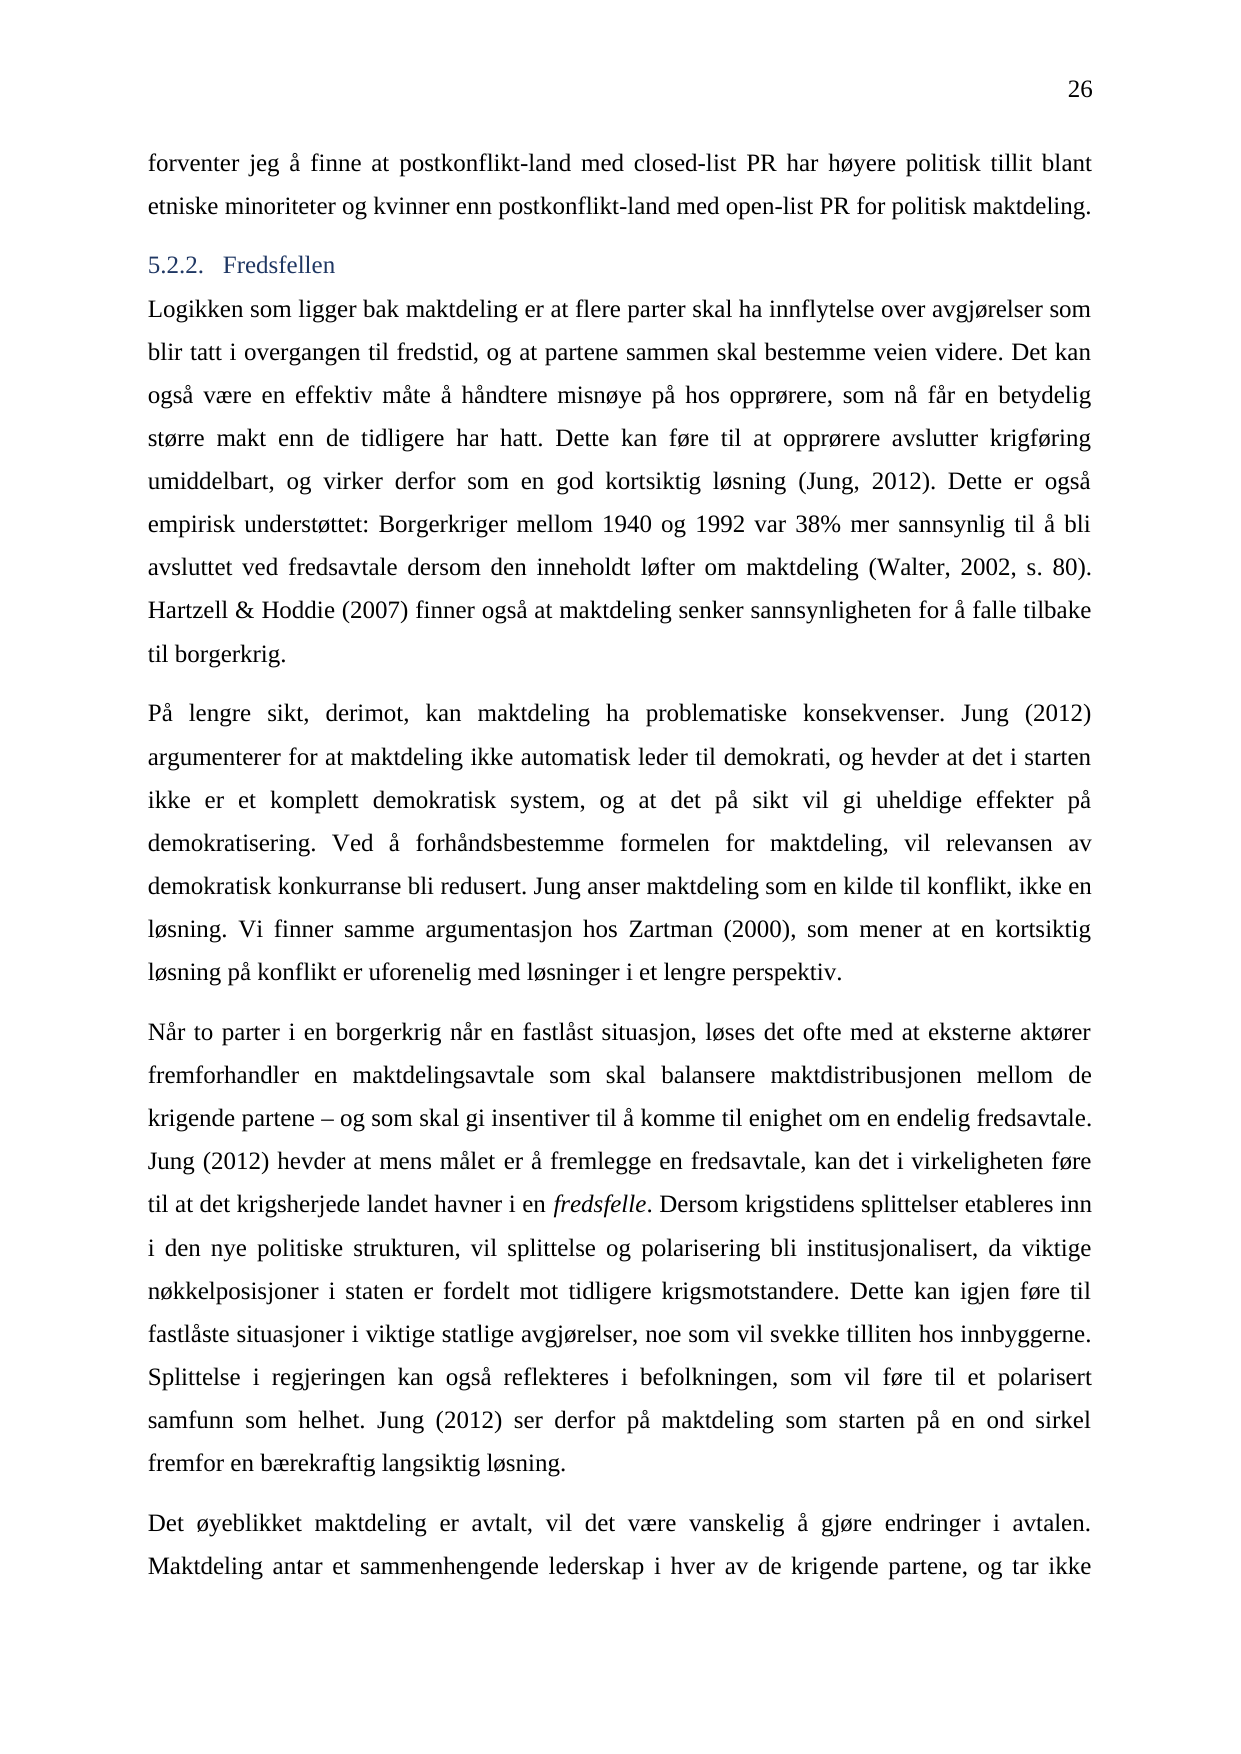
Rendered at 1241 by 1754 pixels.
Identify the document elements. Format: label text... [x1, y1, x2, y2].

text Logikken som ligger bak maktdeling er at flere parter skal ha innflytelse over avgjørelser som blir tatt i overgangen til fredstid, og at partene sammen skal bestemme veien videre. Det kan også være en effektiv måte å håndtere misnøye på hos opprørere, som nå får en betydelig større makt enn de tidligere har hatt. Dette kan føre til at opprørere avslutter krigføring umiddelbart, og virker derfor som en god kortsiktig løsning (Jung, 2012). Dette er også empirisk understøttet: Borgerkriger mellom 1940 og 1992 var 38% mer sannsynlig til å bli avsluttet ved fredsavtale dersom den inneholdt løfter om maktdeling (Walter, 2002, s. 80). Hartzell & Hoddie (2007) finner også at maktdeling senker sannsynligheten for å falle tilbake til borgerkrig. [148, 294, 1093, 667]
text På lengre sikt, derimot, kan maktdeling ha problematiske konsekvenser. Jung (2012) argumenterer for at maktdeling ikke automatisk leder til demokrati, og hevder at det i starten ikke er et komplett demokratisk system, og at det på sikt vil gi uheldige effekter på demokratisering. Ved å forhåndsbestemme formelen for maktdeling, vil relevansen av demokratisk konkurranse bli redusert. Jung anser maktdeling som en kilde til konflikt, ikke en løsning. Vi finner samme argumentasjon hos Zartman (2000), som mener at en kortsiktig løsning på konflikt er uforenelig med løsninger i et lengre perspektiv. [148, 698, 1093, 986]
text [148, 148, 1093, 219]
subtitle Fredsfellen [148, 251, 1093, 279]
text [148, 1508, 1093, 1580]
text Når to parter i en borgerkrig når en fastlåst situasjon, løses det ofte med at eksterne aktører fremforhandler en maktdelingsavtale som skal balansere maktdistribusjonen mellom de krigende partene – og som skal gi insentiver til å komme til enighet om en endelig fredsavtale. Jung (2012) hevder at mens målet er å fremlegge en fredsavtale, kan det i virkeligheten føre til at det krigsherjede landet havner i en fredsfelle. Dersom krigstidens splittelser etableres inn i den nye politiske strukturen, vil splittelse og polarisering bli institusjonalisert, da viktige nøkkelposisjoner i staten er fordelt mot tidligere krigsmotstandere. Dette kan igjen føre til fastlåste situasjoner i viktige statlige avgjørelser, noe som vil svekke tilliten hos innbyggerne. Splittelse i regjeringen kan også reflekteres i befolkningen, som vil føre til et polarisert samfunn som helhet. Jung (2012) ser derfor på maktdeling som starten på en ond sirkel fremfor en bærekraftig langsiktig løsning. [148, 1017, 1093, 1477]
